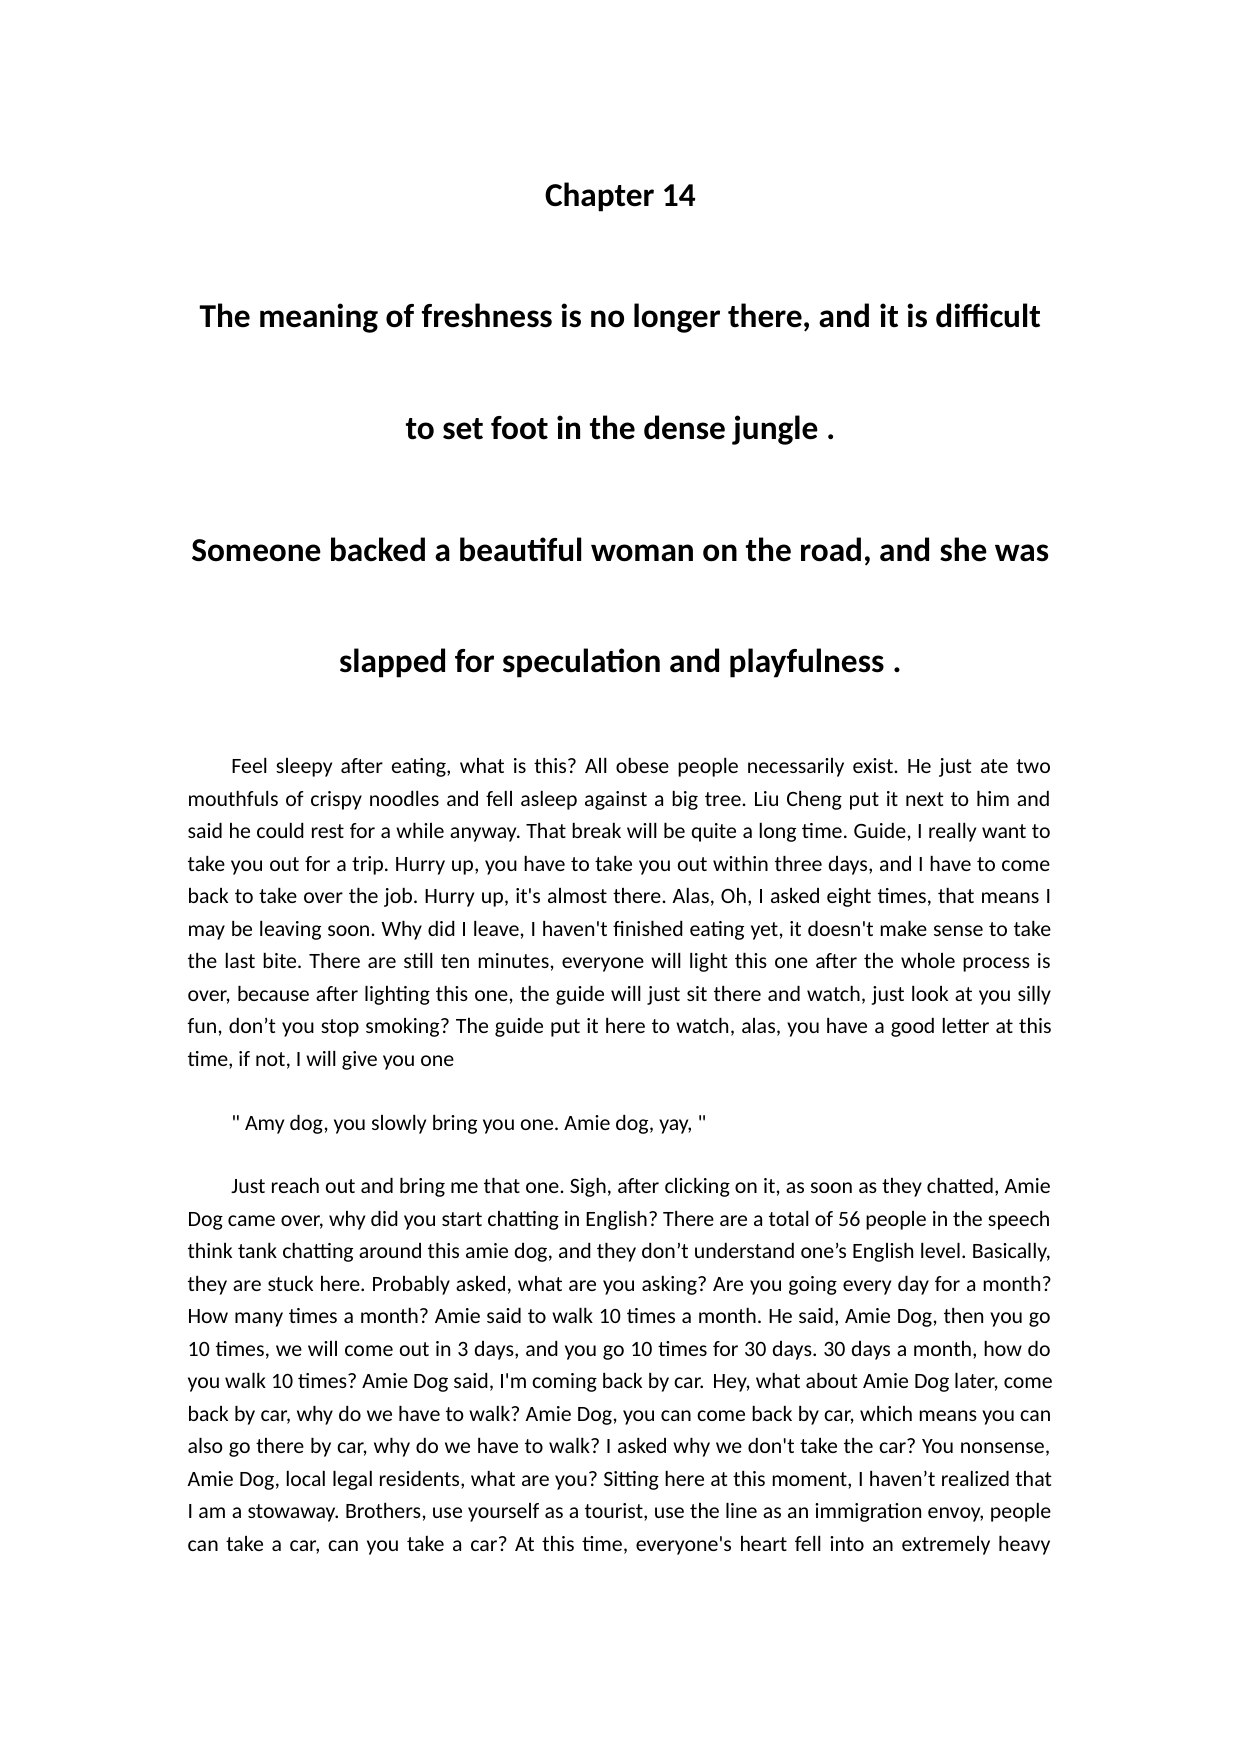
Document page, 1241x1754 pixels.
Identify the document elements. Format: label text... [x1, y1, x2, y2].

text " Amy dog, you slowly bring you one. Amie dog, yay, " [187, 1106, 1053, 1138]
subtitle Chapter 14 [187, 162, 1053, 227]
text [187, 1169, 1053, 1559]
subtitle The meaning of freshness is no longer there, and it is difficult to set foot in the dense jungle . [187, 283, 1053, 460]
subtitle Someone backed a beautiful woman on the road, and she was slapped for speculation and playfulness . [187, 516, 1053, 693]
text Feel sleepy after eating, what is this? All obese people necessarily exist. He just ate two mouthfuls of crispy noodles and fell asleep against a big tree. Liu Cheng put it next to him and said he could rest for a while anyway. That break will be quite a long time. Guide, I really want to take you out for a trip. Hurry up, you have to take you out within three days, and I have to come back to take over the job. Hurry up, it's almost there. Alas, Oh, I asked eight times, that means I may be leaving soon. Why did I leave, I haven't finished eating yet, it doesn't make sense to take the last bite. There are still ten minutes, everyone will light this one after the whole process is over, because after lighting this one, the guide will just sit there and watch, just look at you silly fun, don’t you stop smoking? The guide put it here to watch, alas, you have a good letter at this time, if not, I will give you one [187, 749, 1053, 1074]
